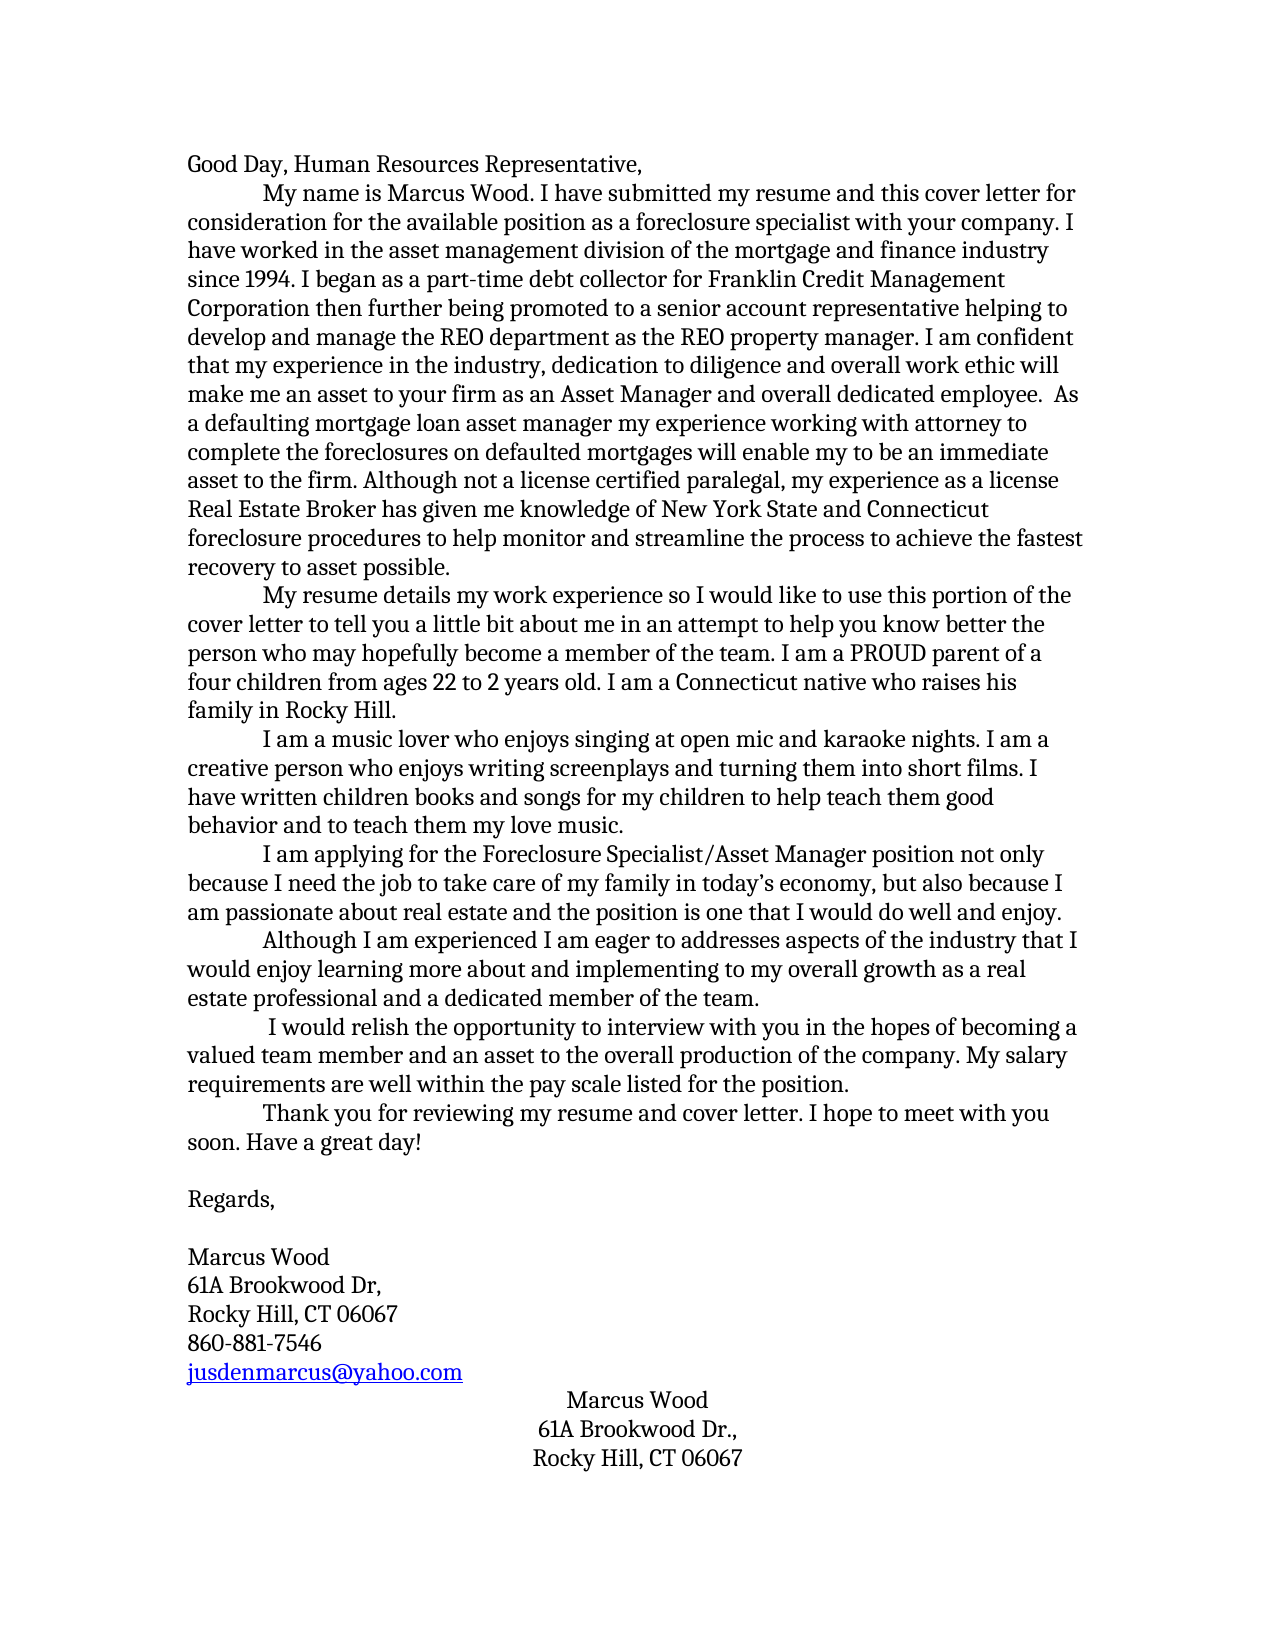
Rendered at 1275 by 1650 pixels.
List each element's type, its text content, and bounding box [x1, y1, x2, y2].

text I am applying for the Foreclosure Specialist/Asset Manager position not only because I need the job to take care of my family in today’s economy, but also because I am passionate about real estate and the position is one that I would do well and enjoy. [187, 840, 1087, 926]
text Marcus Wood [187, 1242, 1087, 1271]
text Rocky Hill, CT 06067 [187, 1300, 1087, 1329]
text 61A Brookwood Dr., [187, 1415, 1087, 1444]
text 61A Brookwood Dr, [187, 1271, 1087, 1300]
text 860-881-7546 [187, 1329, 1087, 1357]
text My name is Marcus Wood. I have submitted my resume and this cover letter for consideration for the available position as a foreclosure specialist with your company. I have worked in the asset management division of the mortgage and finance industry since 1994. I began as a part-time debt collector for Franklin Credit Management Corporation then further being promoted to a senior account representative helping to develop and manage the REO department as the REO property manager. I am confident that my experience in the industry, dedication to diligence and overall work ethic will make me an asset to your firm as an Asset Manager and overall dedicated employee. As a defaulting mortgage loan asset manager my experience working with attorney to complete the foreclosures on defaulted mortgages will enable my to be an immediate asset to the firm. Although not a license certified paralegal, my experience as a license Real Estate Broker has given me knowledge of New York State and Connecticut foreclosure procedures to help monitor and streamline the process to achieve the fastest recovery to asset possible. [187, 179, 1087, 581]
text My resume details my work experience so I would like to use this portion of the cover letter to tell you a little bit about me in an attempt to help you know better the person who may hopefully become a member of the team. I am a PROUD parent of a four children from ages 22 to 2 years old. I am a Connecticut native who raises his family in Rocky Hill. [187, 581, 1087, 725]
text Marcus Wood [187, 1386, 1087, 1415]
text jusdenmarcus@yahoo.com [187, 1357, 1087, 1386]
text Rocky Hill, CT 06067 [187, 1444, 1087, 1472]
text I would relish the opportunity to interview with you in the hopes of becoming a valued team member and an asset to the overall production of the company. My salary requirements are well within the pay scale listed for the position. [187, 1012, 1087, 1099]
text Good Day, Human Resources Representative, [187, 150, 1087, 179]
text Regards, [187, 1185, 1087, 1214]
text I am a music lover who enjoys singing at open mic and karaoke nights. I am a creative person who enjoys writing screenplays and turning them into short films. I have written children books and songs for my children to help teach them good behavior and to teach them my love music. [187, 725, 1087, 840]
text Although I am experienced I am eager to addresses aspects of the industry that I would enjoy learning more about and implementing to my overall growth as a real estate professional and a dedicated member of the team. [187, 926, 1087, 1012]
text Thank you for reviewing my resume and cover letter. I hope to meet with you soon. Have a great day! [187, 1099, 1087, 1156]
